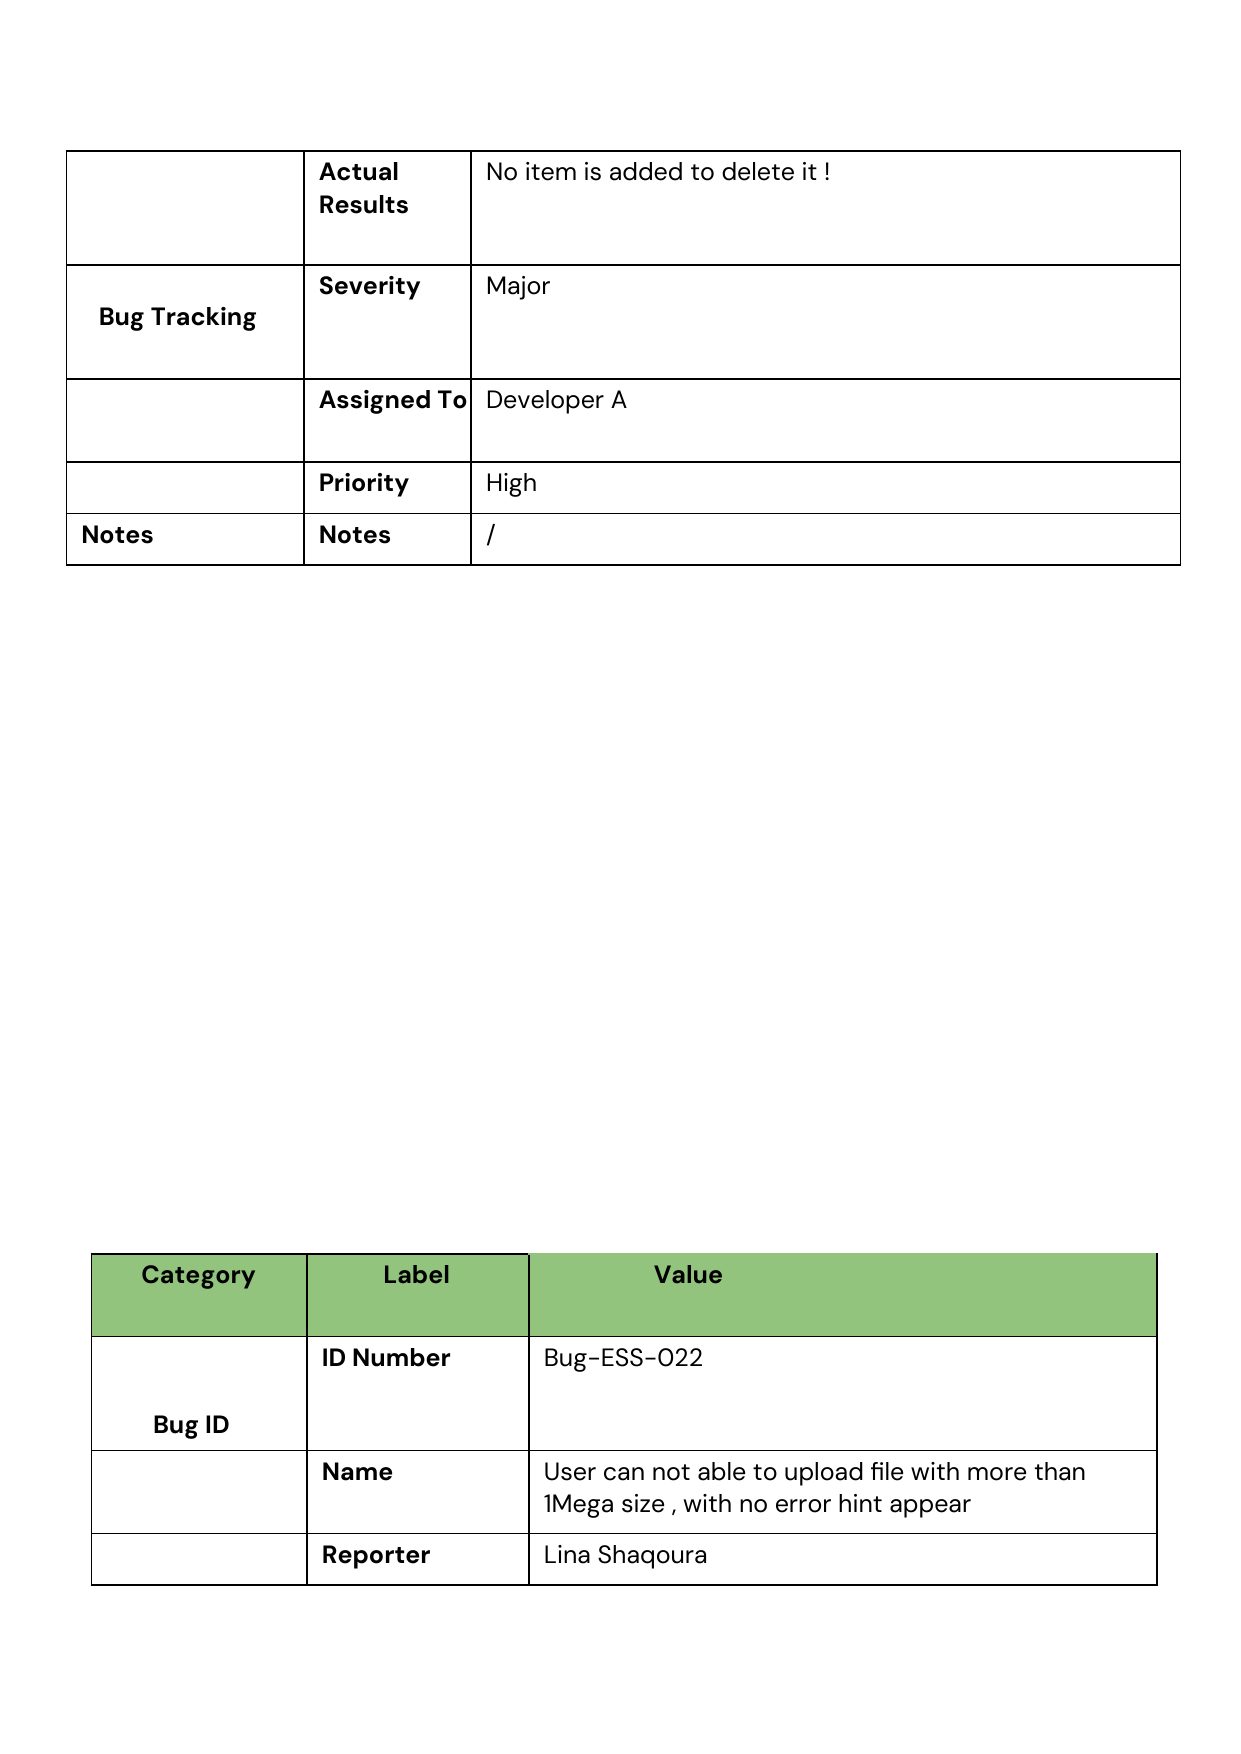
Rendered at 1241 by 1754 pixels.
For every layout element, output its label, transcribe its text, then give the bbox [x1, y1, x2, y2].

table_cell Name [308, 1451, 528, 1533]
table_cell Major [472, 266, 1180, 378]
table_cell Bug-ESS-022 [530, 1337, 1156, 1450]
table_cell [67, 463, 303, 512]
table_cell High [472, 463, 1180, 512]
table_cell Priority [305, 463, 470, 512]
table_cell Notes [305, 514, 470, 564]
table_cell [92, 1534, 306, 1584]
table_cell [67, 380, 303, 461]
table_cell No item is added to delete it ! [472, 152, 1180, 264]
table_cell Notes [67, 514, 303, 564]
table_cell Lina Shaqoura [530, 1534, 1156, 1584]
table_cell Assigned To [305, 380, 470, 461]
table_cell Actual Results [305, 152, 470, 264]
table_cell Severity [305, 266, 470, 378]
table_cell ID Number [308, 1337, 528, 1450]
table_cell [92, 1451, 306, 1533]
table_cell / [472, 514, 1180, 564]
table_cell [67, 152, 303, 264]
table_header Category [92, 1255, 306, 1336]
table_cell User can not able to upload file with more than 1Mega size , with no error hint appear [530, 1451, 1156, 1533]
table_header Label [308, 1255, 528, 1336]
table_cell Developer A [472, 380, 1180, 461]
table_cell Bug ID [92, 1337, 306, 1450]
table_cell Bug Tracking [67, 266, 303, 378]
table_header Value [530, 1255, 1156, 1336]
table_cell Reporter [308, 1534, 528, 1584]
